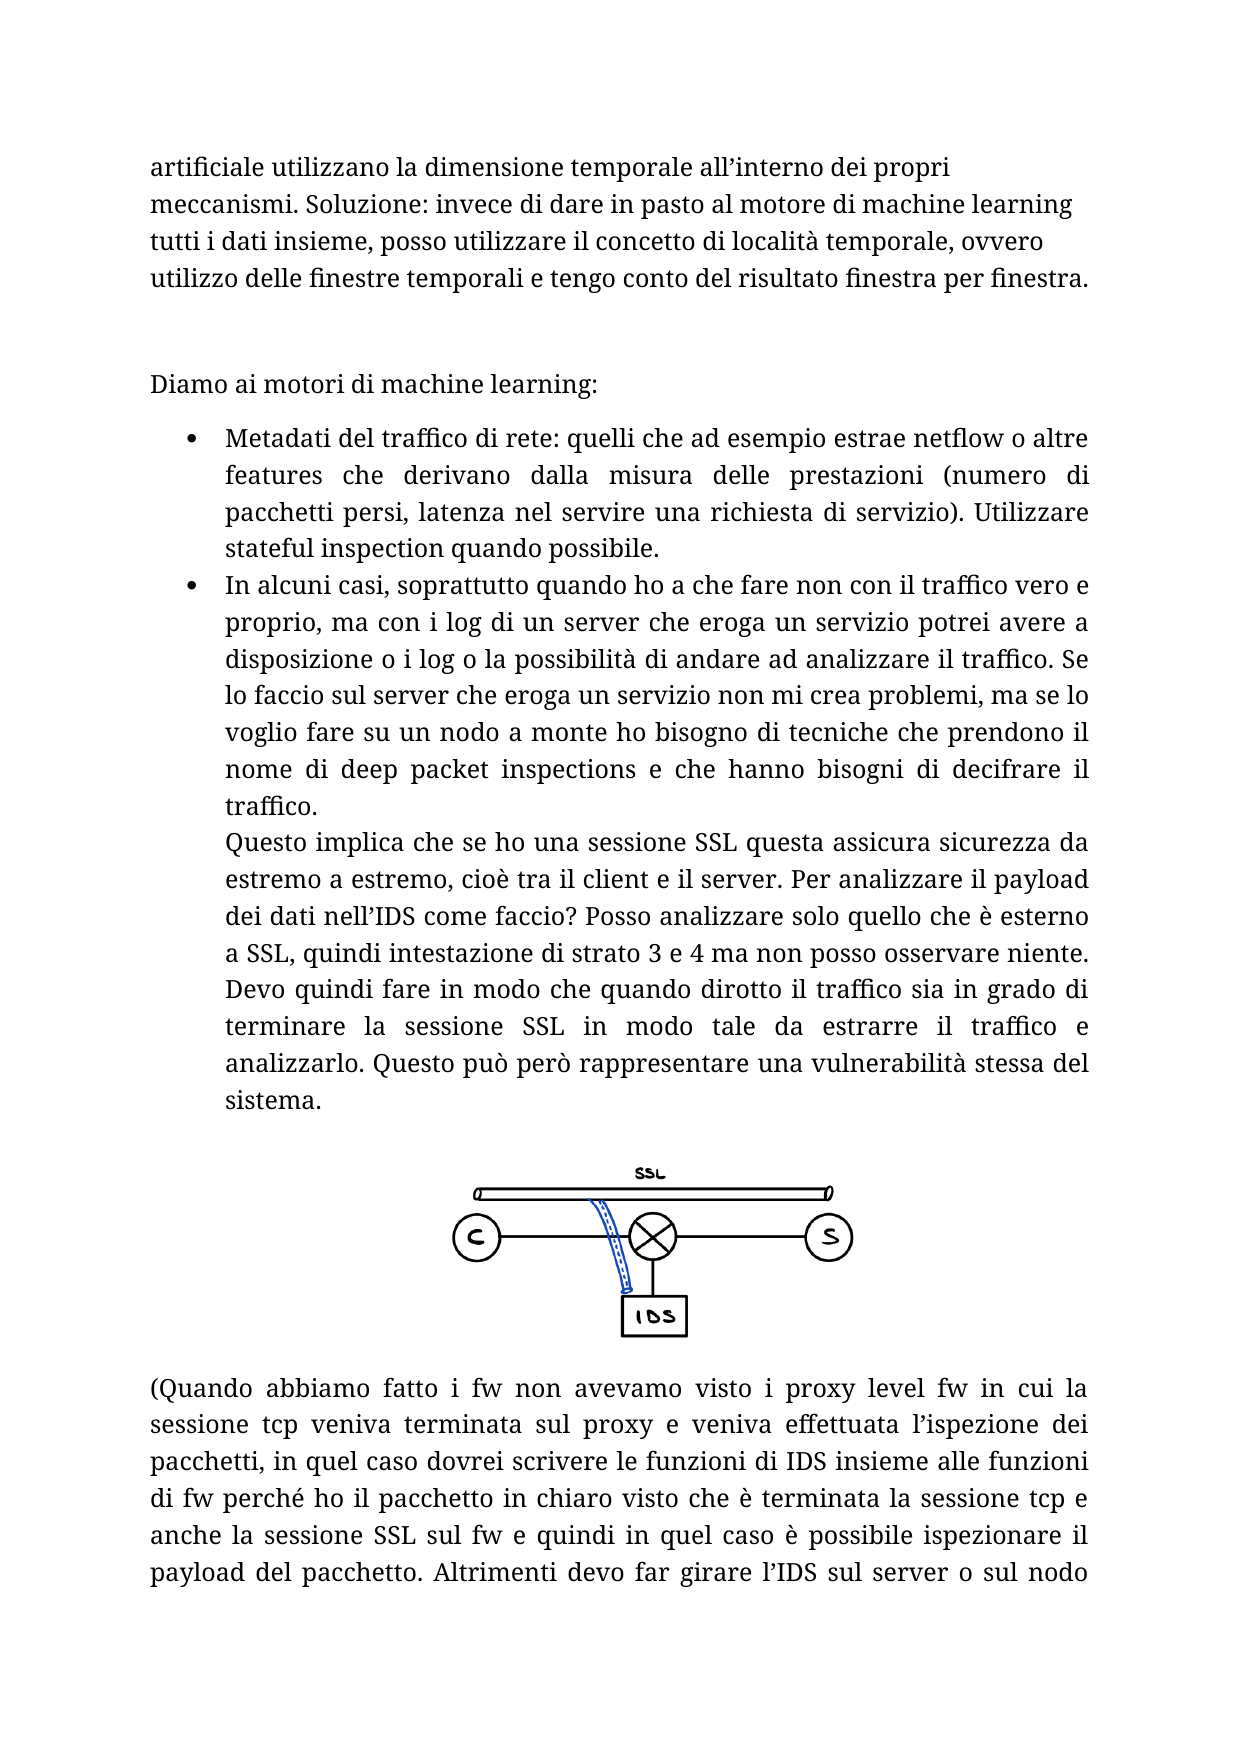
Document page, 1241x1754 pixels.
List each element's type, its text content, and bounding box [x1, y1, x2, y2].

text Diamo ai motori di machine learning: [150, 367, 1090, 401]
list In alcuni casi, soprattutto quando ho a che fare non con il traffico vero e proprio, ma con i log di un server che eroga un servizio potrei avere a disposizione o i log o la possibilità di andare ad analizzare il traffico. Se lo faccio sul server che eroga un servizio non mi crea problemi, ma se lo voglio fare su un nodo a monte ho bisogno di tecniche che prendono il nome di deep packet inspections e che hanno bisogni di decifrare il traffico. [187, 568, 1090, 822]
picture [425, 1156, 890, 1352]
list Metadati del traffico di rete: quelli che ad esempio estrae netflow o altre features che derivano dalla misura delle prestazioni (numero di pacchetti persi, latenza nel servire una richiesta di servizio). Utilizzare stateful inspection quando possibile. [187, 421, 1090, 565]
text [150, 1370, 1090, 1588]
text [150, 150, 1090, 294]
list Questo implica che se ho una sessione SSL questa assicura sicurezza da estremo a estremo, cioè tra il client e il server. Per analizzare il payload dei dati nell’IDS come faccio? Posso analizzare solo quello che è esterno a SSL, quindi intestazione di strato 3 e 4 ma non posso osservare niente. Devo quindi fare in modo che quando dirotto il traffico sia in grado di terminare la sessione SSL in modo tale da estrarre il traffico e analizzarlo. Questo può però rappresentare una vulnerabilità stessa del sistema. [225, 825, 1090, 1117]
